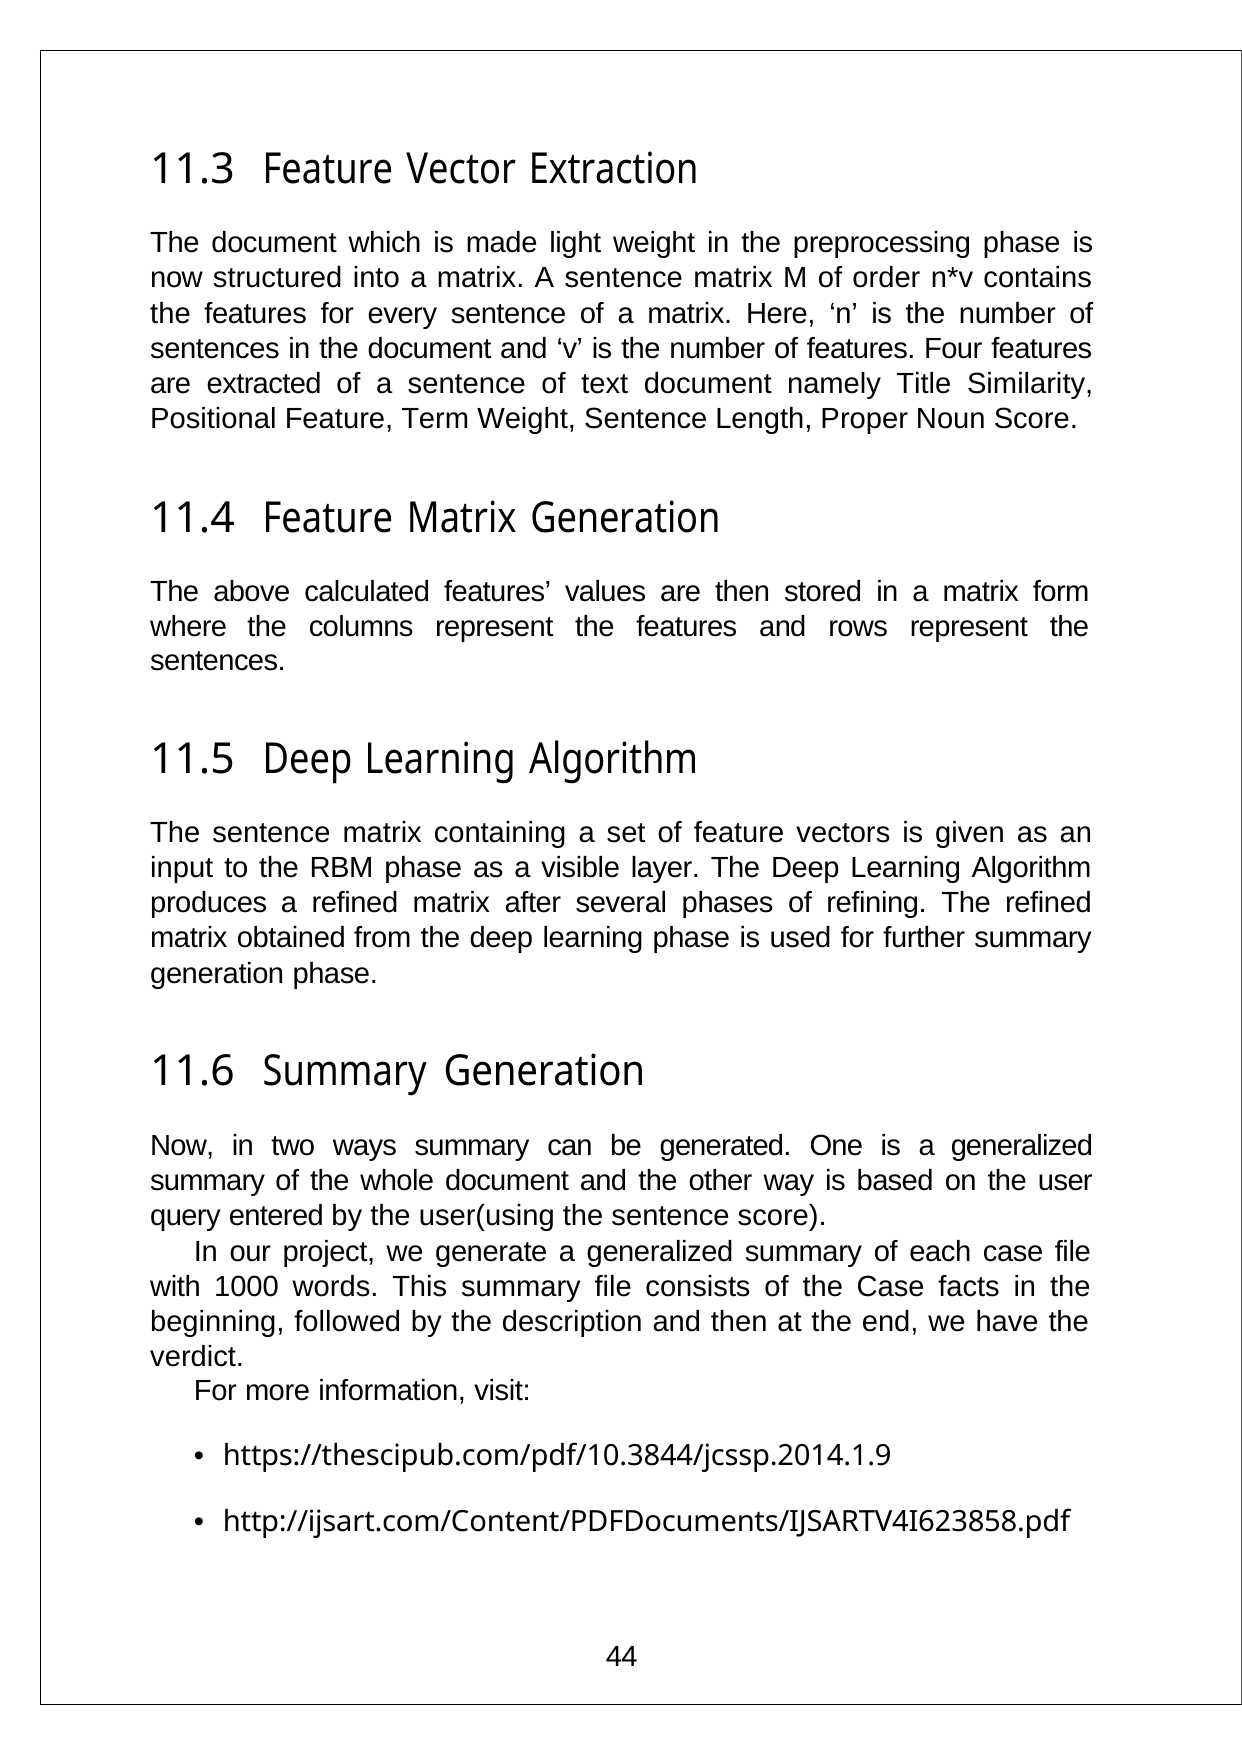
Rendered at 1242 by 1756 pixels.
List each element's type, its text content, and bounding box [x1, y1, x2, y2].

text Now, in two ways summary can be generated. One is a generalized summary of the whole document and the other way is based on the user query entered by the user(using the sentence score). [150, 1128, 1093, 1232]
text In our project, we generate a generalized summary of each case file with 1000 words. This summary file consists of the Case facts in the beginning, followed by the description and then at the end, we have the verdict. [150, 1233, 1091, 1373]
list http://ijsart.com/Content/PDFDocuments/IJSARTV4I623858.pdf [193, 1500, 1241, 1540]
text For more information, visit: [194, 1374, 1241, 1406]
text The sentence matrix containing a set of feature vectors is given as an input to the RBM phase as a visible layer. The Deep Learning Algorithm produces a refined matrix after several phases of refining. The refined matrix obtained from the deep learning phase is used for further summary generation phase. [150, 815, 1093, 989]
subtitle Feature Vector Extraction [150, 138, 1241, 196]
text The document which is made light weight in the preprocessing phase is now structured into a matrix. A sentence matrix M of order n*v contains the features for every sentence of a matrix. Here, ‘n’ is the number of sentences in the document and ‘v’ is the number of features. Four features are extracted of a sentence of text document namely Title Similarity, Positional Feature, Term Weight, Sentence Length, Proper Noun Score. [150, 225, 1094, 435]
subtitle Summary Generation [150, 1040, 1241, 1098]
subtitle Feature Matrix Generation [150, 487, 1241, 545]
text The above calculated features’ values are then stored in a matrix form where the columns represent the features and rows represent the sentences. [150, 574, 1089, 677]
subtitle Deep Learning Algorithm [150, 728, 1241, 786]
list https://thescipub.com/pdf/10.3844/jcssp.2014.1.9 [193, 1434, 1241, 1474]
